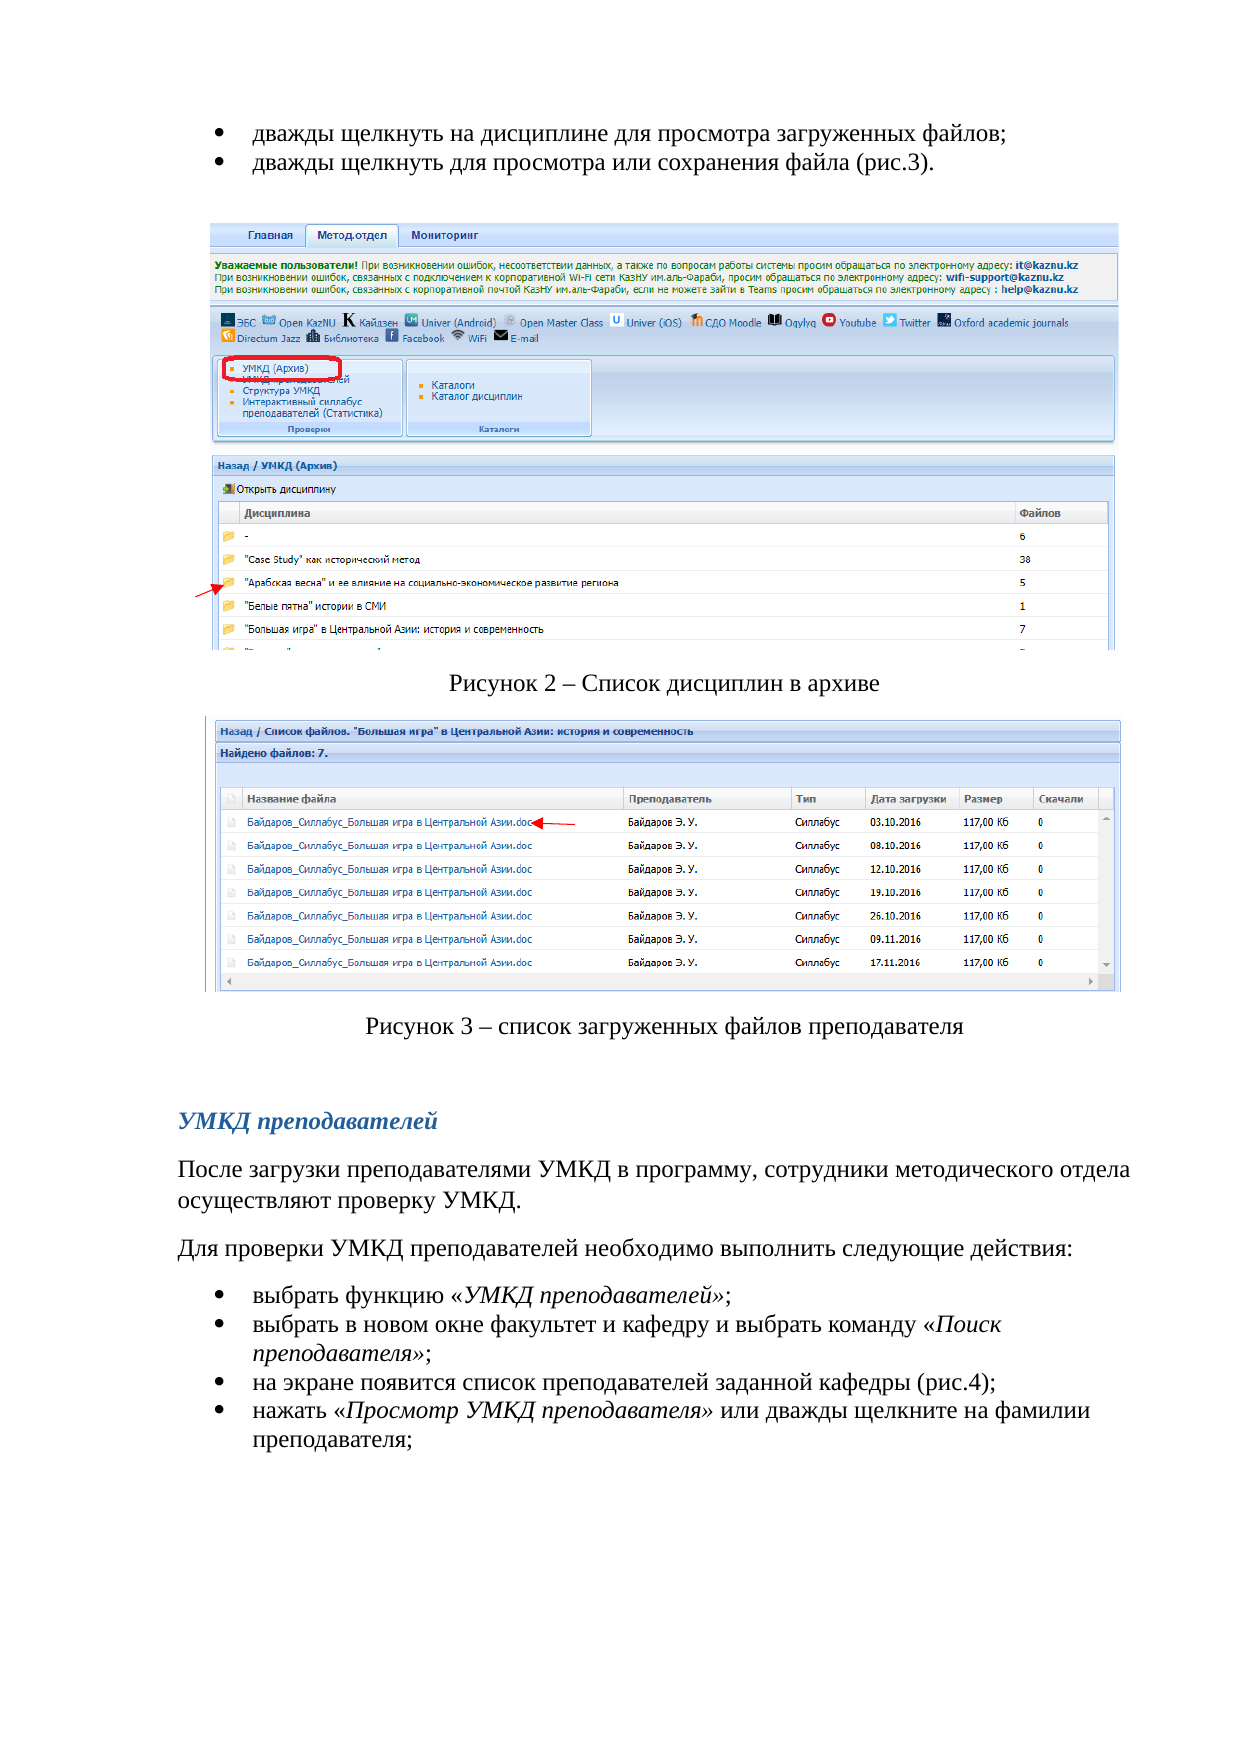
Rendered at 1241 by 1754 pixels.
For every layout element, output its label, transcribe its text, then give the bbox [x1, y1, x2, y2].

text Для проверки УМКД преподавателей необходимо выполнить следующие действия: [177, 1233, 1152, 1261]
text Рисунок 2 – Список дисциплин в архиве [177, 668, 1152, 697]
text УМКД преподавателей [177, 1106, 1152, 1135]
text После загрузки преподавателями УМКД в программу, сотрудники методического отдела осуществляют проверку УМКД. [177, 1154, 1152, 1214]
list выбрать функцию «УМКД преподавателей»; [215, 1280, 1152, 1309]
list на экране появится список преподавателей заданной кафедры (рис.4); [215, 1367, 1152, 1395]
list выбрать в новом окне факультет и кафедру и выбрать команду «Поиск преподавателя»; [215, 1309, 1152, 1367]
picture [210, 223, 1119, 650]
picture [205, 716, 1124, 992]
list дважды щелкнуть для просмотра или сохранения файла (рис.3). [215, 147, 1152, 176]
text Рисунок 3 – список загруженных файлов преподавателя [177, 1011, 1152, 1039]
list дважды щелкнуть на дисциплине для просмотра загруженных файлов; [215, 118, 1152, 147]
list нажать «Просмотр УМКД преподавателя» или дважды щелкните на фамилии преподавателя; [215, 1395, 1152, 1453]
